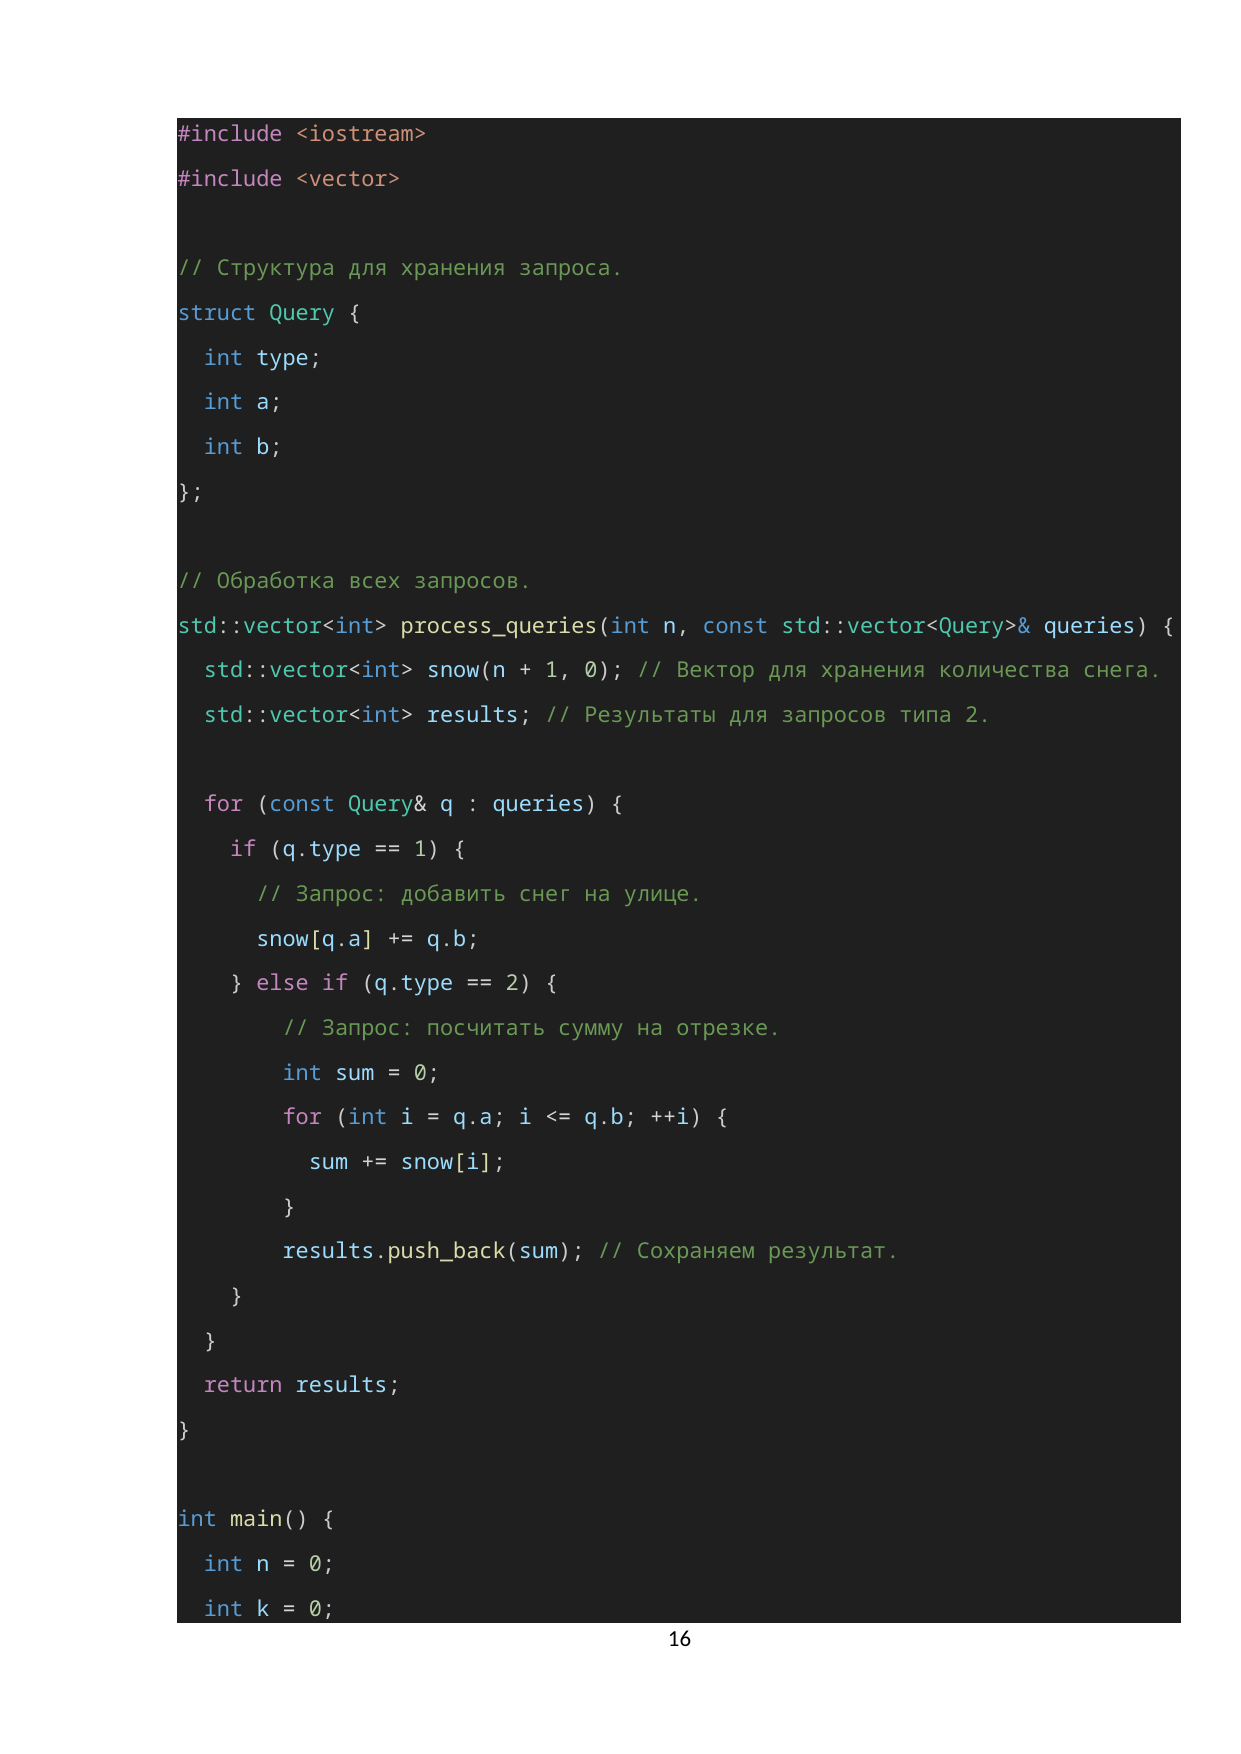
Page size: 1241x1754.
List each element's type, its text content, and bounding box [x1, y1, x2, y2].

text snow[q.a] += q.b; [177, 922, 1181, 952]
text sum += snow[i]; [177, 1146, 1181, 1176]
text int type; [177, 342, 1181, 371]
text #include <vector> [177, 163, 1181, 193]
text int k = 0; [177, 1593, 1181, 1623]
text return results; [177, 1369, 1181, 1399]
text } [177, 1325, 1181, 1354]
text } else if (q.type == 2) { [177, 967, 1181, 997]
text std::vector<int> process_queries(int n, const std::vector<Query>& queries) { [177, 610, 1181, 639]
text if (q.type == 1) { [177, 833, 1181, 863]
text int main() { [177, 1503, 1181, 1533]
text for (const Query& q : queries) { [177, 788, 1181, 818]
text // Обработка всех запросов. [177, 565, 1181, 595]
text #include <iostream> [177, 118, 1181, 148]
text } [177, 1191, 1181, 1220]
text int sum = 0; [177, 1057, 1181, 1086]
text }; [177, 476, 1181, 505]
text // Запрос: посчитать сумму на отрезке. [177, 1012, 1181, 1042]
text for (int i = q.a; i <= q.b; ++i) { [177, 1101, 1181, 1131]
text std::vector<int> snow(n + 1, 0); // Вектор для хранения количества снега. [177, 654, 1181, 684]
text int a; [177, 386, 1181, 416]
text struct Query { [177, 297, 1181, 327]
text std::vector<int> results; // Результаты для запросов типа 2. [177, 699, 1181, 729]
text results.push_back(sum); // Сохраняем результат. [177, 1235, 1181, 1265]
text // Запрос: добавить снег на улице. [177, 878, 1181, 908]
text } [177, 1280, 1181, 1310]
text int n = 0; [177, 1548, 1181, 1578]
text } [177, 1414, 1181, 1444]
text int b; [177, 431, 1181, 461]
text // Структура для хранения запроса. [177, 252, 1181, 282]
